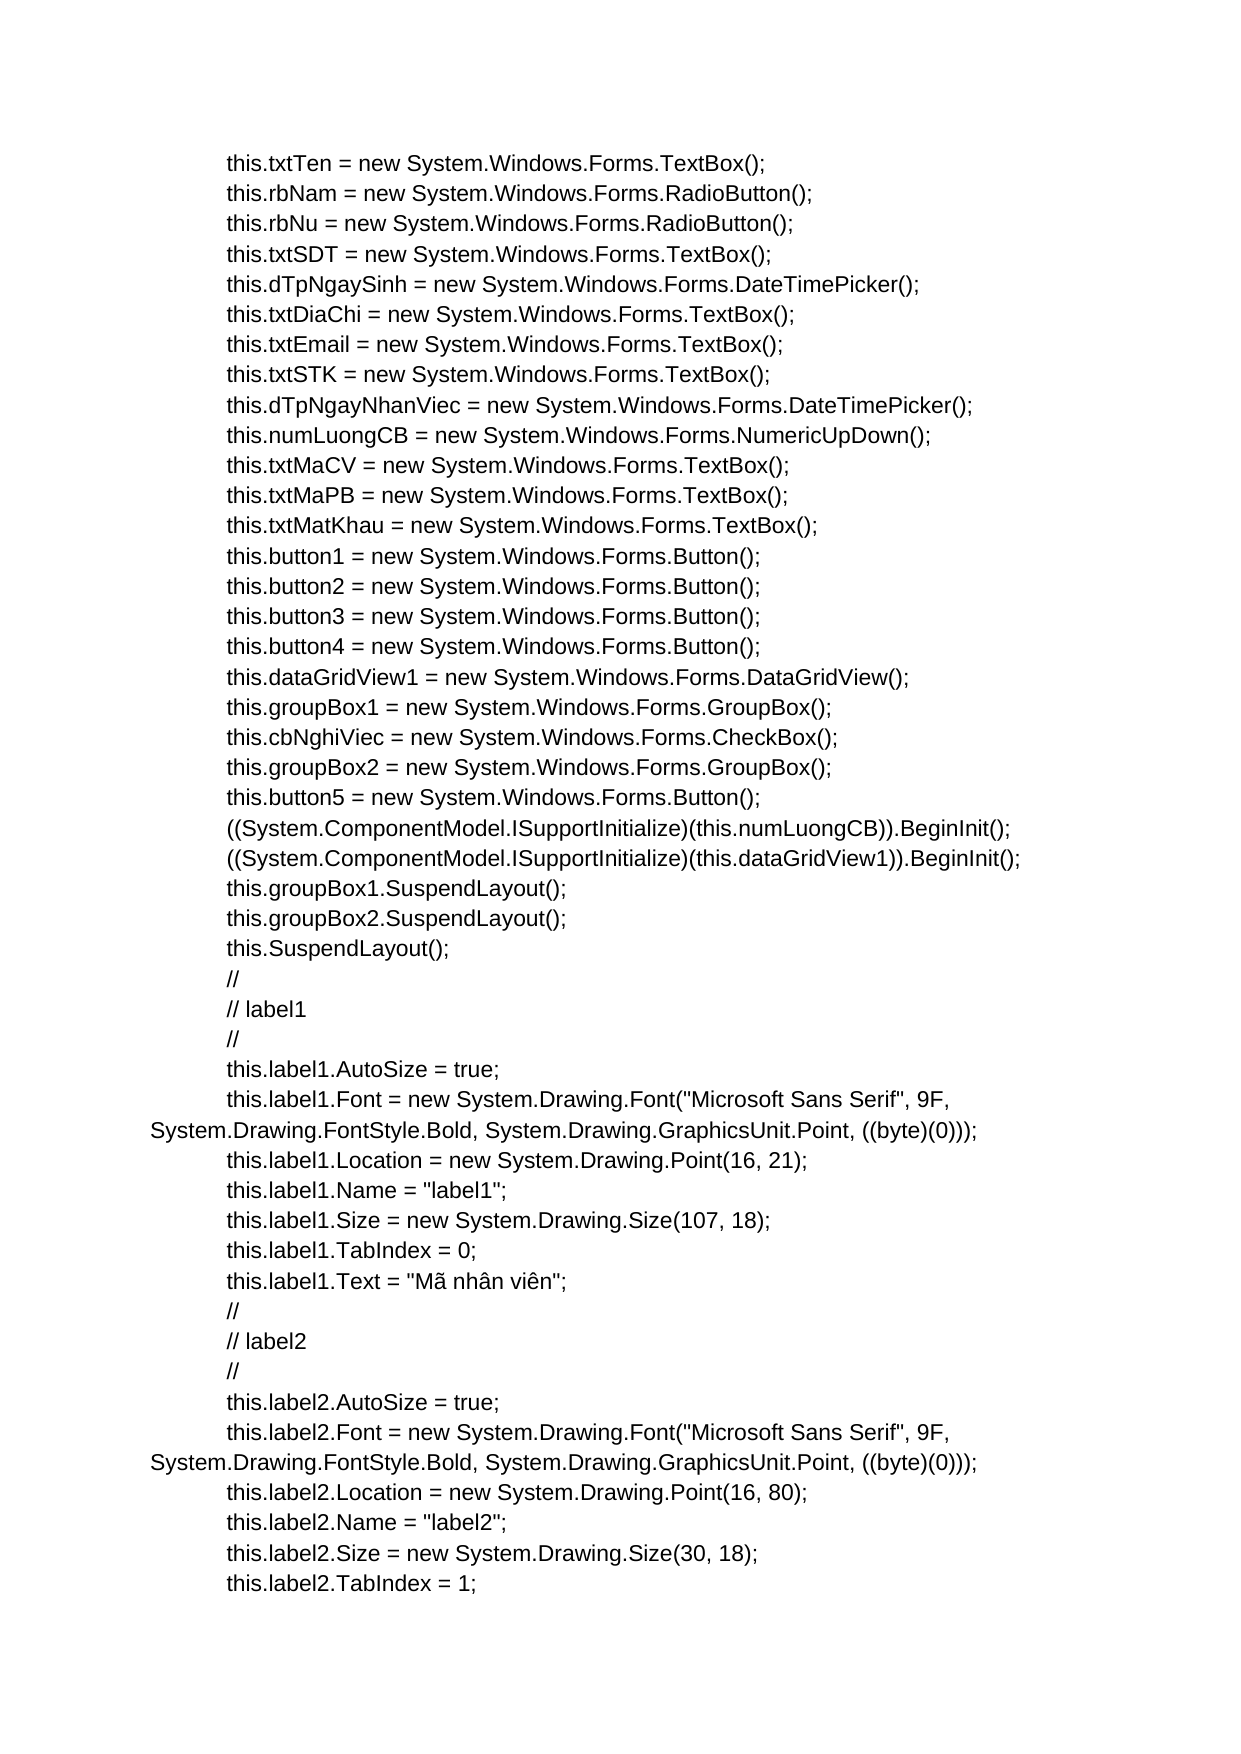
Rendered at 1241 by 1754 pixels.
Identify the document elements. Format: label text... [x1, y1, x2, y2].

text this.groupBox2 = new System.Windows.Forms.GroupBox(); [150, 754, 1090, 781]
text this.dTpNgaySinh = new System.Windows.Forms.DateTimePicker(); [150, 271, 1090, 297]
text this.button2 = new System.Windows.Forms.Button(); [150, 573, 1090, 599]
text this.txtEmail = new System.Windows.Forms.TextBox(); [150, 331, 1090, 358]
text this.label1.AutoSize = true; [150, 1056, 1090, 1083]
text ((System.ComponentModel.ISupportInitialize)(this.numLuongCB)).BeginInit(); [150, 814, 1090, 841]
text this.label1.Text = "Mã nhân viên"; [150, 1268, 1090, 1294]
text this.label1.Size = new System.Drawing.Size(107, 18); [150, 1207, 1090, 1234]
text // [150, 1026, 1090, 1052]
text // [150, 966, 1090, 992]
text this.label2.Font = new System.Drawing.Font("Microsoft Sans Serif", 9F, System.Drawing.FontStyle.Bold, System.Drawing.GraphicsUnit.Point, ((byte)(0))); [150, 1419, 1090, 1475]
text this.button1 = new System.Windows.Forms.Button(); [150, 543, 1090, 569]
text this.button3 = new System.Windows.Forms.Button(); [150, 603, 1090, 629]
text this.groupBox1.SuspendLayout(); [150, 875, 1090, 901]
text this.txtMatKhau = new System.Windows.Forms.TextBox(); [150, 512, 1090, 539]
text this.label2.Location = new System.Drawing.Point(16, 80); [150, 1479, 1090, 1506]
text this.rbNu = new System.Windows.Forms.RadioButton(); [150, 210, 1090, 237]
text this.txtMaPB = new System.Windows.Forms.TextBox(); [150, 482, 1090, 509]
text this.groupBox1 = new System.Windows.Forms.GroupBox(); [150, 694, 1090, 720]
text this.txtSDT = new System.Windows.Forms.TextBox(); [150, 241, 1090, 267]
text this.txtMaCV = new System.Windows.Forms.TextBox(); [150, 452, 1090, 478]
text this.txtDiaChi = new System.Windows.Forms.TextBox(); [150, 301, 1090, 327]
text ((System.ComponentModel.ISupportInitialize)(this.dataGridView1)).BeginInit(); [150, 845, 1090, 871]
text this.rbNam = new System.Windows.Forms.RadioButton(); [150, 180, 1090, 207]
text this.label2.Name = "label2"; [150, 1509, 1090, 1536]
text this.button5 = new System.Windows.Forms.Button(); [150, 784, 1090, 811]
text // [150, 1358, 1090, 1385]
text this.label2.Size = new System.Drawing.Size(30, 18); [150, 1539, 1090, 1566]
text this.cbNghiViec = new System.Windows.Forms.CheckBox(); [150, 724, 1090, 750]
text // [150, 1298, 1090, 1324]
text this.SuspendLayout(); [150, 935, 1090, 962]
text this.dataGridView1 = new System.Windows.Forms.DataGridView(); [150, 663, 1090, 690]
text this.label1.TabIndex = 0; [150, 1237, 1090, 1264]
text this.label1.Location = new System.Drawing.Point(16, 21); [150, 1147, 1090, 1173]
text this.txtTen = new System.Windows.Forms.TextBox(); [150, 150, 1090, 176]
text this.label2.TabIndex = 1; [150, 1570, 1090, 1596]
text this.groupBox2.SuspendLayout(); [150, 905, 1090, 932]
text // label2 [150, 1328, 1090, 1354]
text this.label1.Font = new System.Drawing.Font("Microsoft Sans Serif", 9F, System.Drawing.FontStyle.Bold, System.Drawing.GraphicsUnit.Point, ((byte)(0))); [150, 1086, 1090, 1143]
text this.button4 = new System.Windows.Forms.Button(); [150, 633, 1090, 660]
text // label1 [150, 996, 1090, 1022]
text this.numLuongCB = new System.Windows.Forms.NumericUpDown(); [150, 422, 1090, 448]
text this.label2.AutoSize = true; [150, 1388, 1090, 1415]
text this.txtSTK = new System.Windows.Forms.TextBox(); [150, 361, 1090, 388]
text this.label1.Name = "label1"; [150, 1177, 1090, 1203]
text this.dTpNgayNhanViec = new System.Windows.Forms.DateTimePicker(); [150, 392, 1090, 418]
